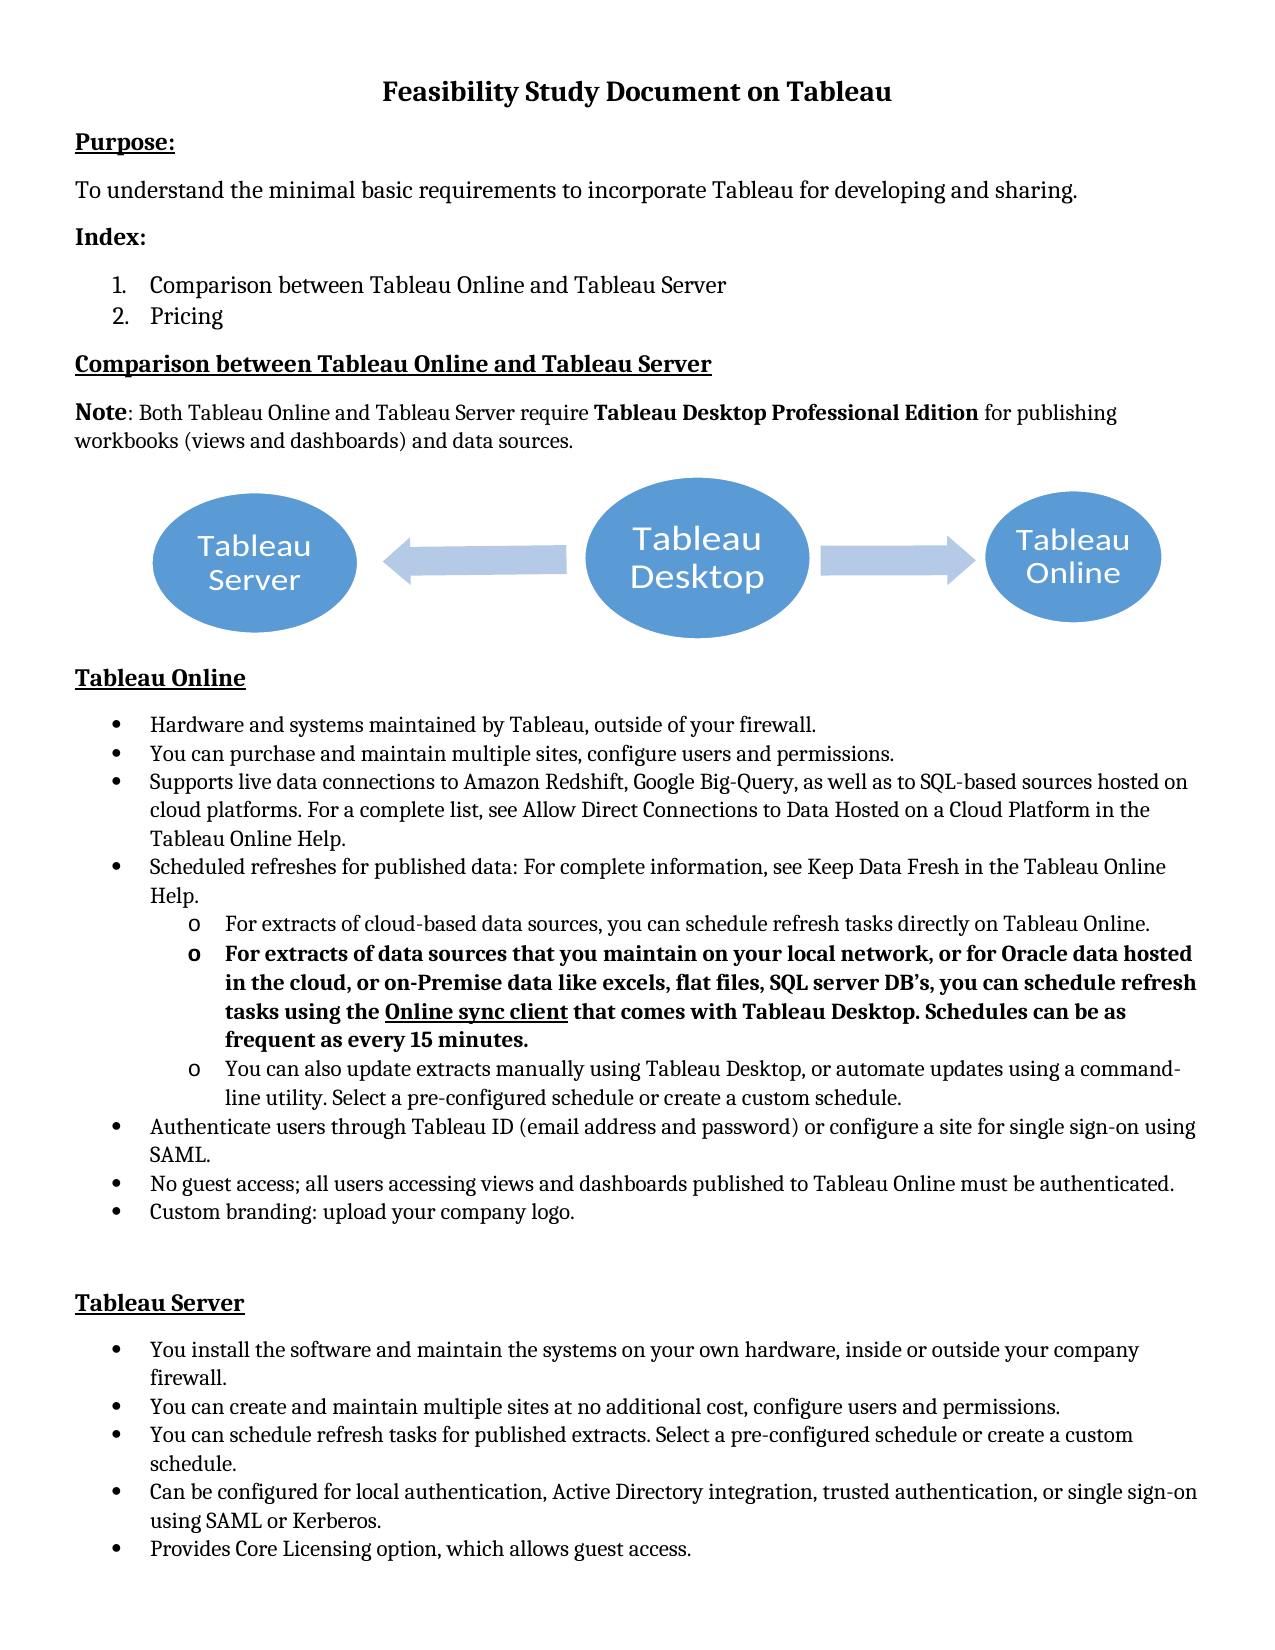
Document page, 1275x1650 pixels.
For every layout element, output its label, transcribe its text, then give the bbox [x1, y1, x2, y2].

list No guest access; all users accessing views and dashboards published to Tableau Online must be authenticated. [112, 1170, 1200, 1197]
list You can also update extracts manually using Tableau Desktop, or automate updates using a command-line utility. Select a pre-configured schedule or create a custom schedule. [187, 1056, 1200, 1111]
text Tableau Online [75, 664, 1200, 693]
list You install the software and maintain the systems on your own hardware, inside or outside your company firewall. [112, 1337, 1200, 1392]
list Comparison between Tableau Online and Tableau Server [112, 271, 1200, 300]
text To understand the minimal basic requirements to incorporate Tableau for developing and sharing. [75, 176, 1200, 204]
list Scheduled refreshes for published data: For complete information, see Keep Data Fresh in the Tableau Online Help. [112, 854, 1200, 909]
text Index: [75, 223, 1200, 252]
list Pricing [112, 302, 1200, 331]
text Tableau Server [75, 1289, 1200, 1318]
text Note: Both Tableau Online and Tableau Server require Tableau Desktop Professional Edition for publishing workbooks (views and dashboards) and data sources. [75, 397, 1200, 454]
list Can be configured for local authentication, Active Directory integration, trusted authentication, or single sign-on using SAML or Kerberos. [112, 1479, 1200, 1534]
list Custom branding: upload your company logo. [112, 1199, 1200, 1225]
text Purpose: [75, 128, 1200, 157]
list For extracts of data sources that you maintain on your local network, or for Oracle data hosted in the cloud, or on-Premise data like excels, flat files, SQL server DB’s, you can schedule refresh tasks using the Online sync client that comes with Tableau Desktop. Schedules can be as frequent as every 15 minutes. [187, 941, 1200, 1053]
text Feasibility Study Document on Tableau [75, 75, 1200, 108]
list Provides Core Licensing option, which allows guest access. [112, 1536, 1200, 1562]
list Authenticate users through Tableau ID (email address and password) or configure a site for single sign-on using SAML. [112, 1113, 1200, 1168]
list You can purchase and maintain multiple sites, configure users and permissions. [112, 740, 1200, 767]
list You can create and maintain multiple sites at no additional cost, configure users and permissions. [112, 1394, 1200, 1420]
list Hardware and systems maintained by Tableau, outside of your firewall. [112, 712, 1200, 738]
list Supports live data connections to Amazon Redshift, Google Big-Query, as well as to SQL-based sources hosted on cloud platforms. For a complete list, see Allow Direct Connections to Data Hosted on a Cloud Platform in the Tableau Online Help. [112, 769, 1200, 852]
list You can schedule refresh tasks for published extracts. Select a pre-configured schedule or create a custom schedule. [112, 1422, 1200, 1477]
text Comparison between Tableau Online and Tableau Server [75, 350, 1200, 378]
list For extracts of cloud-based data sources, you can schedule refresh tasks directly on Tableau Online. [187, 911, 1200, 938]
